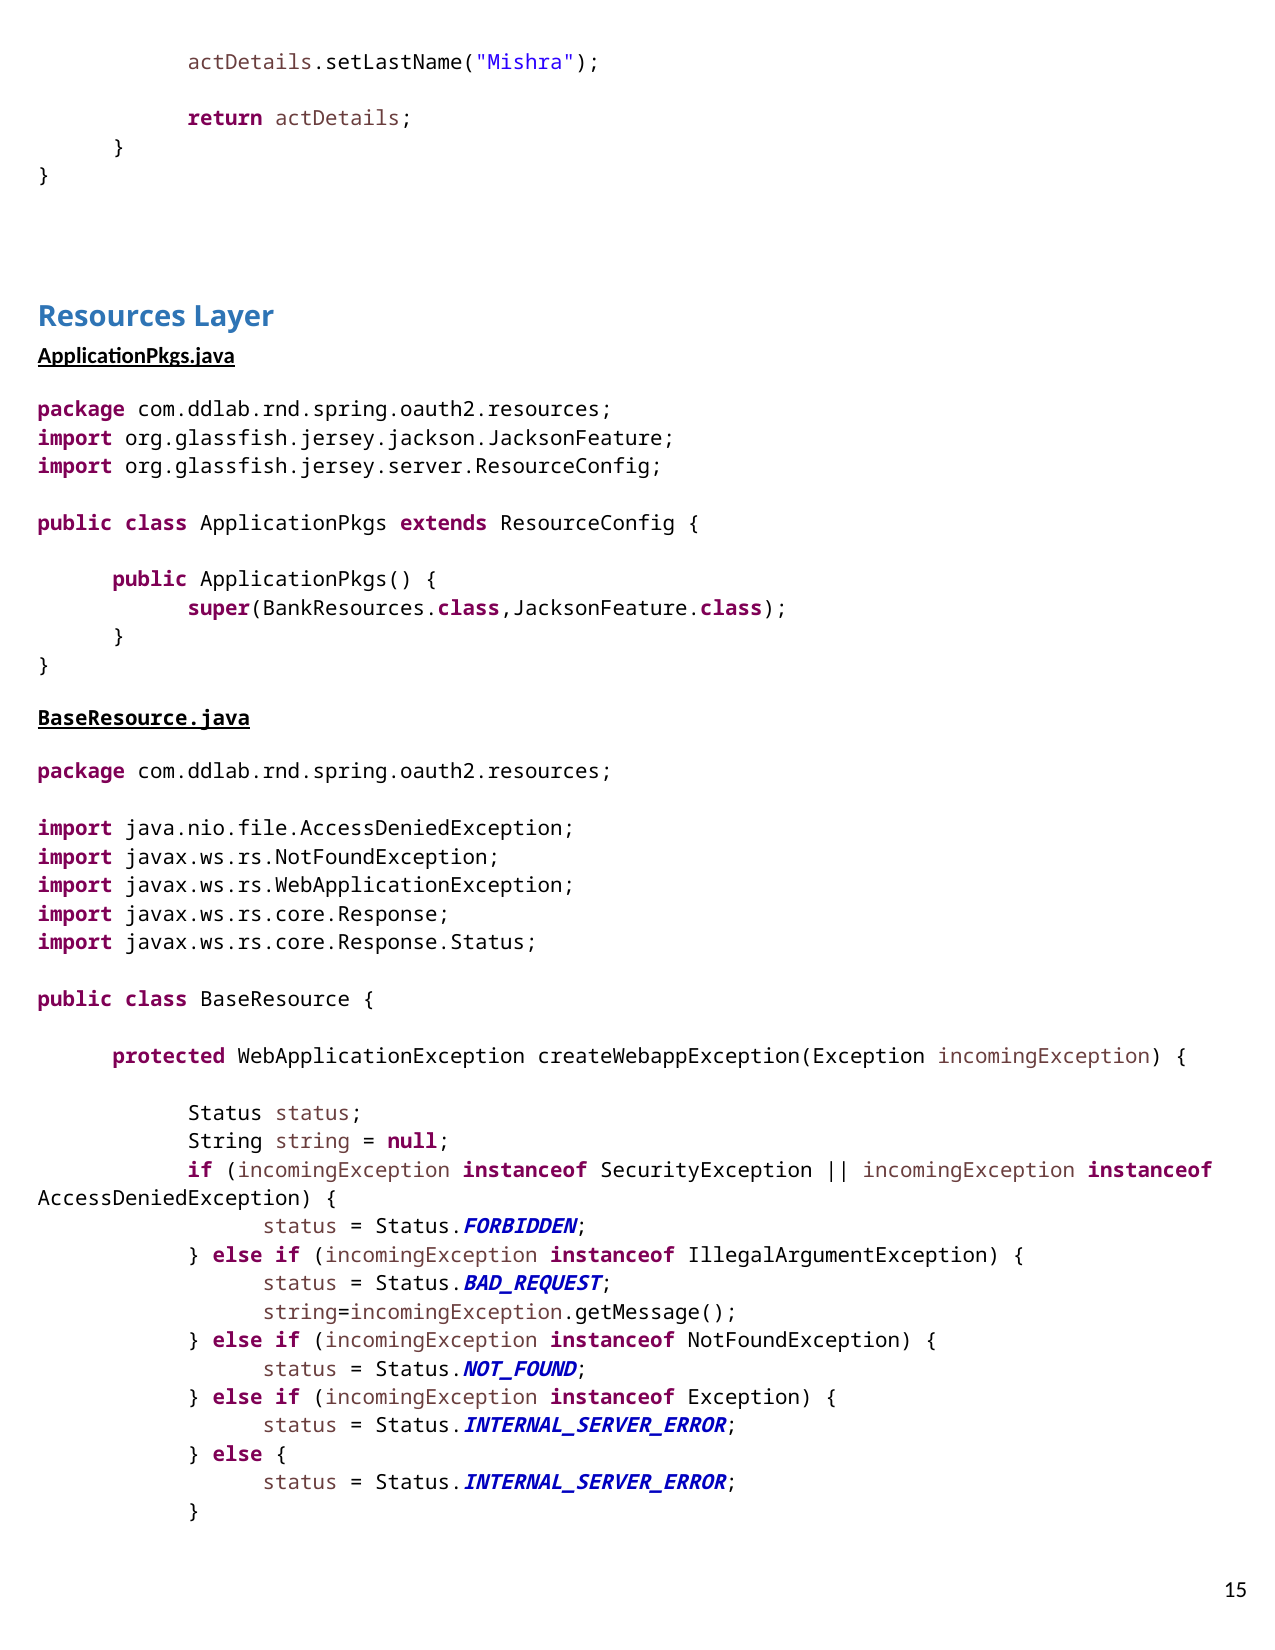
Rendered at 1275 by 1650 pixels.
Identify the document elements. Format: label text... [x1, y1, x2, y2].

text status = Status.FORBIDDEN; [37, 1212, 1247, 1240]
text public class BaseResource { [37, 984, 1247, 1012]
text import org.glassfish.jersey.jackson.JacksonFeature; [37, 423, 1247, 451]
text public ApplicationPkgs() { [37, 564, 1247, 593]
text } [37, 621, 1247, 650]
text package com.ddlab.rnd.spring.oauth2.resources; [37, 394, 1247, 423]
text string=incomingException.getMessage(); [37, 1297, 1247, 1325]
text actDetails.setLastName("Mishra"); [37, 47, 1247, 75]
text return actDetails; [37, 103, 1247, 132]
text package com.ddlab.rnd.spring.oauth2.resources; [37, 757, 1247, 785]
text import org.glassfish.jersey.server.ResourceConfig; [37, 451, 1247, 479]
text import javax.ws.rs.WebApplicationException; [37, 870, 1247, 899]
text } [37, 650, 1247, 678]
text status = Status.BAD_REQUEST; [37, 1268, 1247, 1297]
text ApplicationPkgs.java [37, 341, 1247, 369]
text Status status; [37, 1098, 1247, 1126]
text public class ApplicationPkgs extends ResourceConfig { [37, 508, 1247, 536]
text } else if (incomingException instanceof Exception) { [37, 1382, 1247, 1411]
text } [37, 1496, 1247, 1524]
text } else if (incomingException instanceof NotFoundException) { [37, 1325, 1247, 1354]
text } [37, 132, 1247, 160]
text super(BankResources.class,JacksonFeature.class); [37, 593, 1247, 621]
text } else { [37, 1439, 1247, 1467]
text import java.nio.file.AccessDeniedException; [37, 813, 1247, 842]
text if (incomingException instanceof SecurityException || incomingException instanceof AccessDeniedException) { [37, 1155, 1247, 1212]
text } else if (incomingException instanceof IllegalArgumentException) { [37, 1240, 1247, 1268]
text String string = null; [37, 1126, 1247, 1155]
text import javax.ws.rs.NotFoundException; [37, 842, 1247, 870]
text import javax.ws.rs.core.Response.Status; [37, 927, 1247, 956]
text status = Status.INTERNAL_SERVER_ERROR; [37, 1467, 1247, 1496]
text status = Status.INTERNAL_SERVER_ERROR; [37, 1411, 1247, 1439]
text status = Status.NOT_FOUND; [37, 1354, 1247, 1382]
subtitle Resources Layer [37, 296, 1247, 335]
text protected WebApplicationException createWebappException(Exception incomingException) { [37, 1041, 1247, 1069]
text import javax.ws.rs.core.Response; [37, 899, 1247, 927]
text } [37, 160, 1247, 189]
text BaseResource.java [37, 703, 1247, 732]
